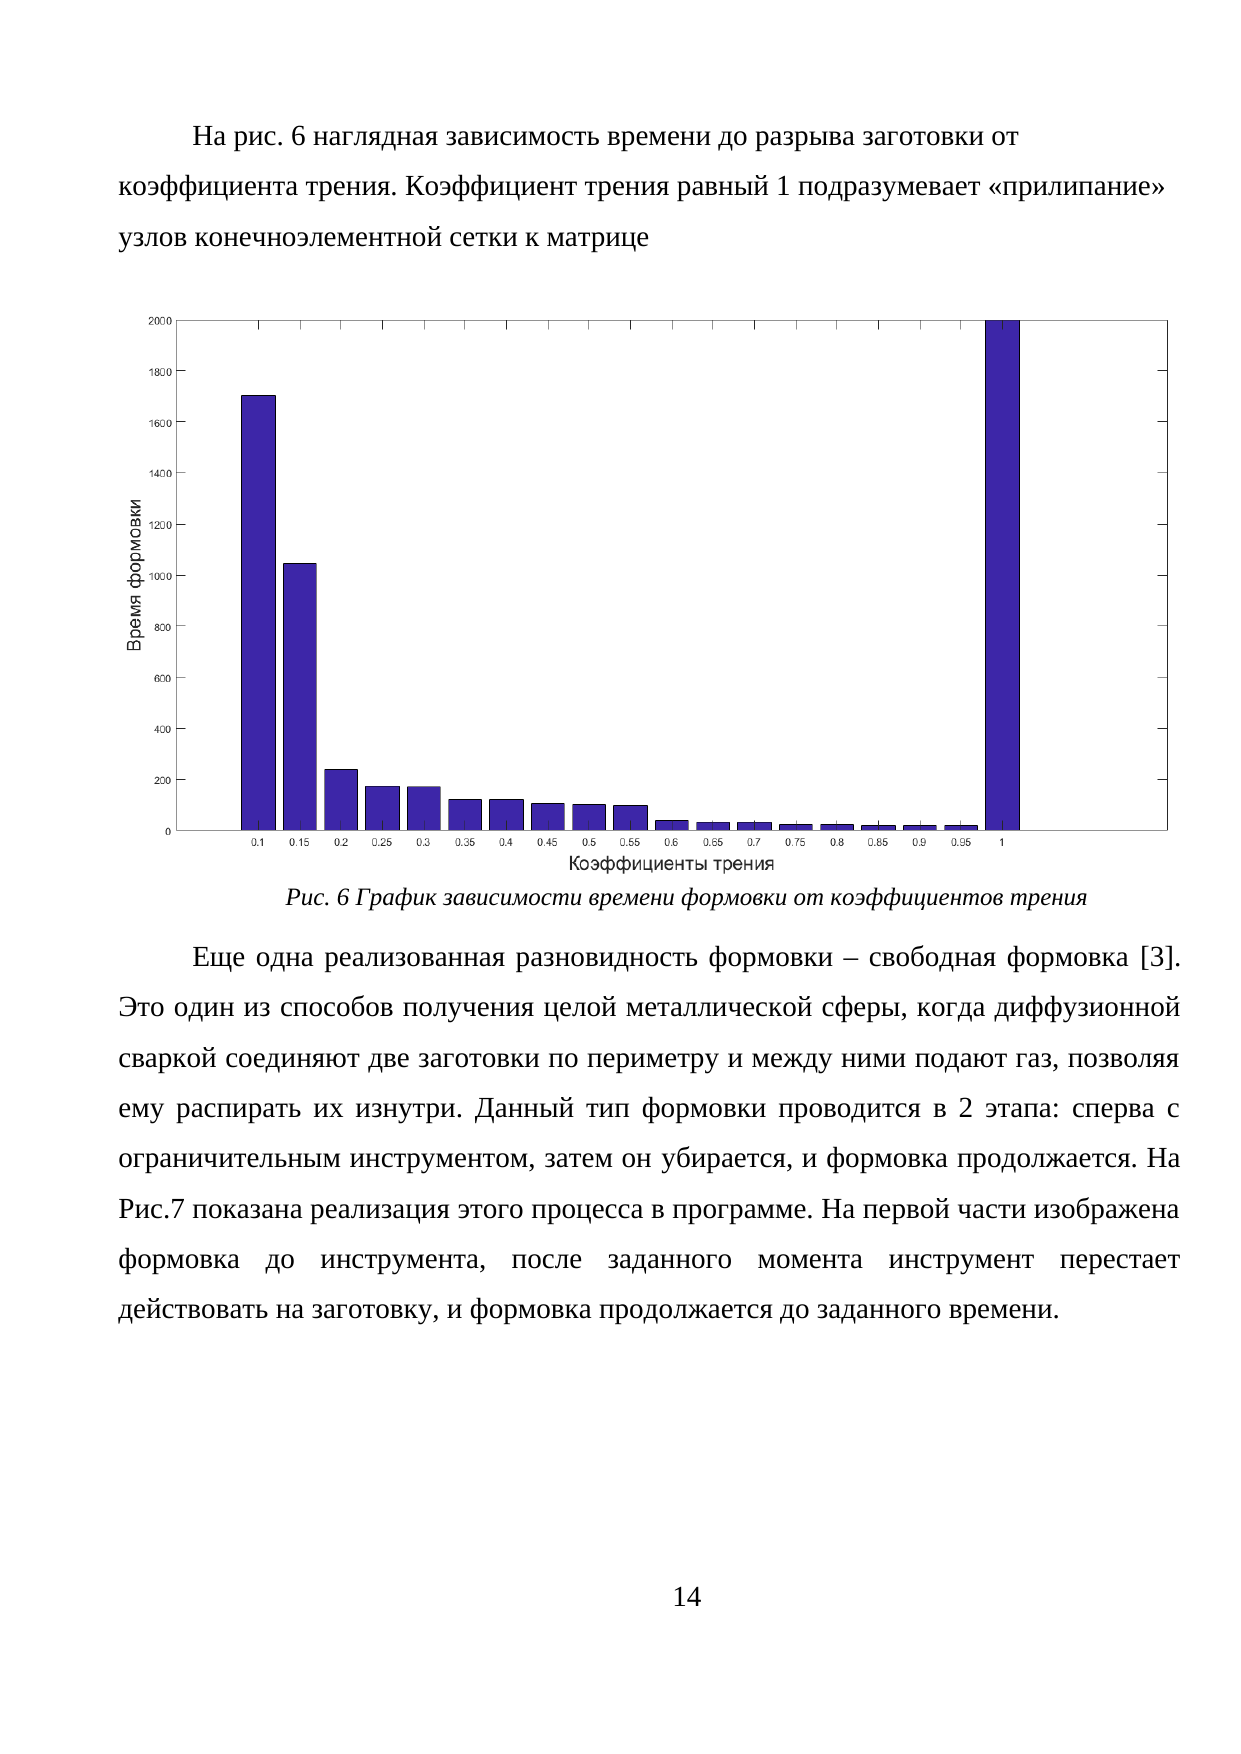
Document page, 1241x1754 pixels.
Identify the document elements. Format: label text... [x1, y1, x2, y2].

text На рис. 6 наглядная зависимость времени до разрыва заготовки от коэффициента трения. Коэффициент трения равный 1 подразумевает «прилипание» узлов конечноэлементной сетки к матрице [118, 118, 1181, 252]
picture [118, 302, 1181, 882]
text Рис. 6 График зависимости времени формовки от коэффициентов трения [118, 882, 1181, 911]
text Еще одна реализованная разновидность формовки – свободная формовка . Это один из способов получения целой металлической сферы, когда диффузионной сваркой соединяют две заготовки по периметру и между ними подают газ, позволяя ему распирать их изнутри. Данный тип формовки проводится в 2 этапа: сперва с ограничительным инструментом, затем он убирается, и формовка продолжается. На Рис.7 показана реализация этого процесса в программе. На первой части изображена формовка до инструмента, после заданного момента инструмент перестает действовать на заготовку, и формовка продолжается до заданного времени. [118, 939, 1181, 1325]
